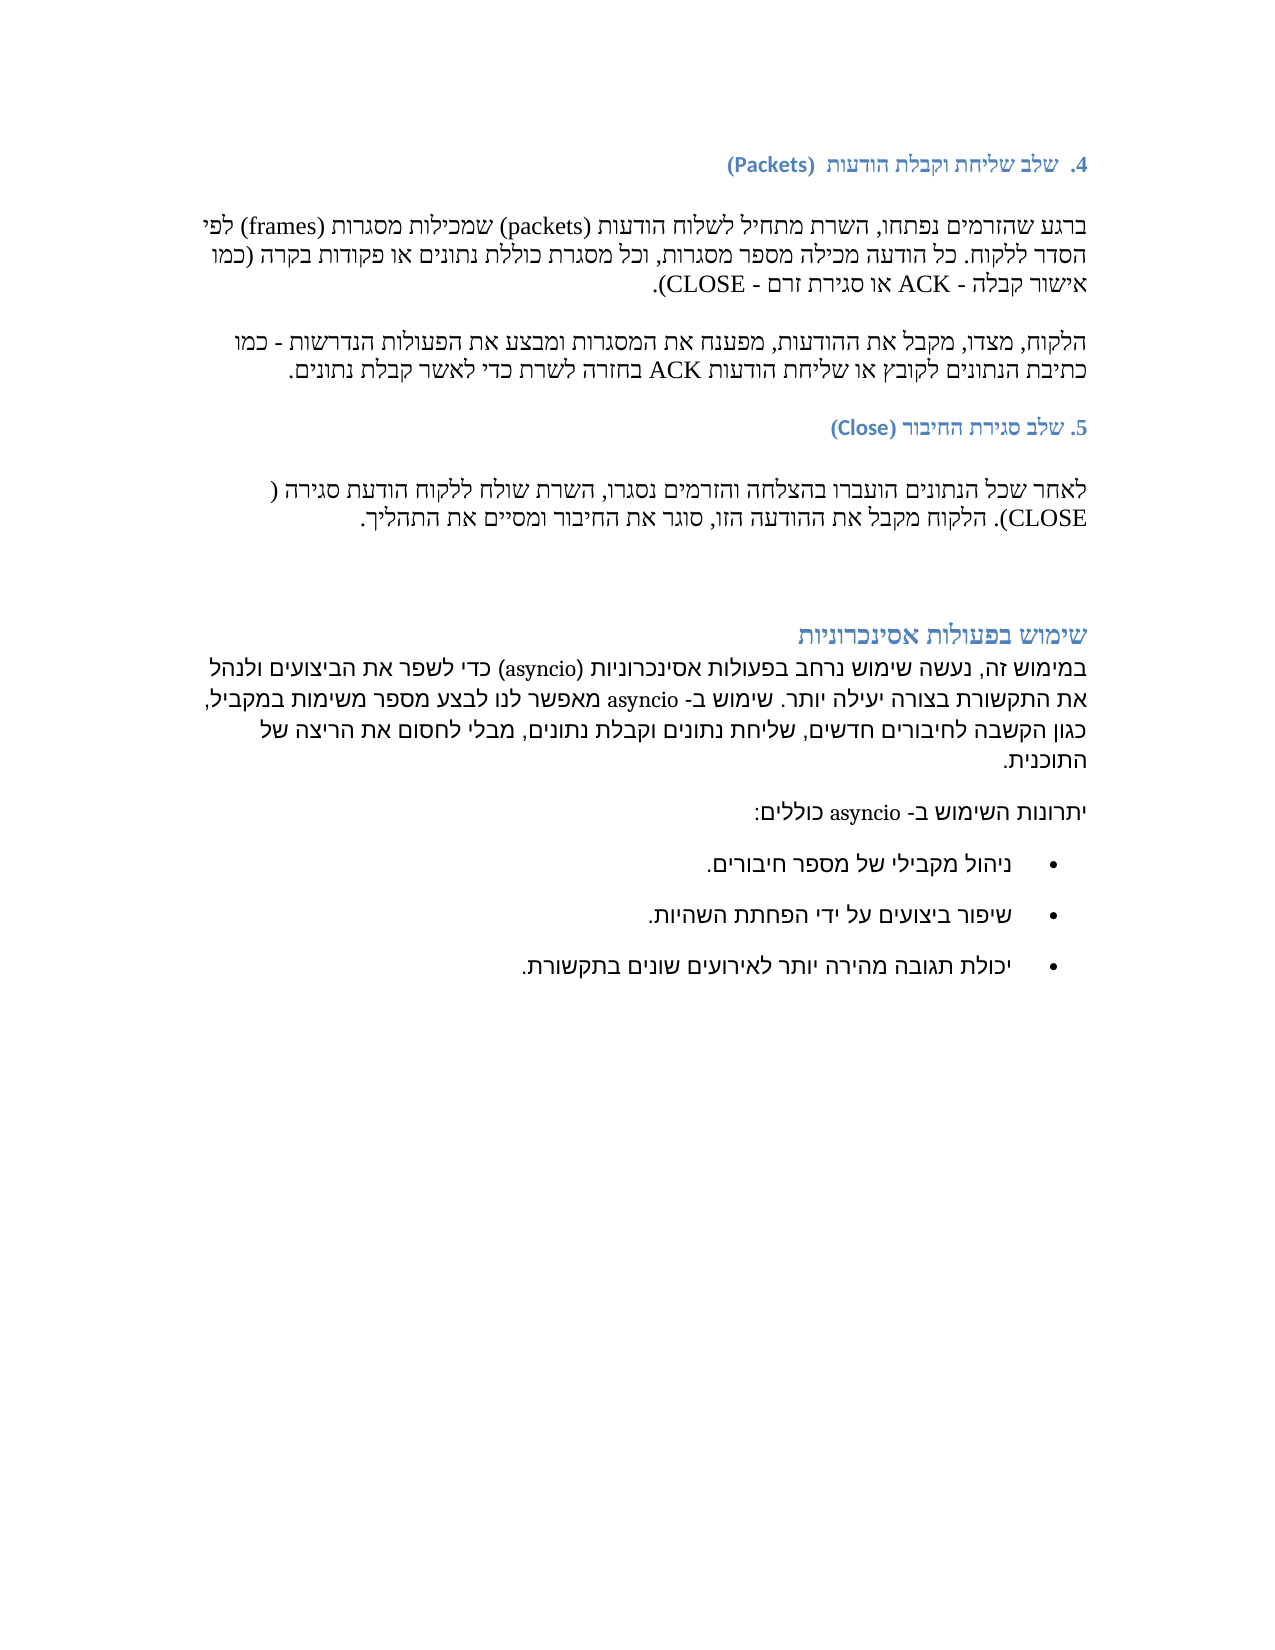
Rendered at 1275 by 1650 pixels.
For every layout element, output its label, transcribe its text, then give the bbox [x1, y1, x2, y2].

subtitle 4. שלב שליחת וקבלת הודעות (Packets) [187, 150, 1087, 178]
list שיפור ביצועים על ידי הפחתת השהיות. [187, 902, 1050, 928]
list ניהול מקבילי של מספר חיבורים. [187, 851, 1050, 877]
subtitle 5. שלב סגירת החיבור (Close) [187, 413, 1087, 441]
text הלקוח, מצדו, מקבל את ההודעות, מפענח את המסגרות ומבצע את הפעולות הנדרשות - כמו כתיבת הנתונים לקובץ או שליחת הודעות ACK בחזרה לשרת כדי לאשר קבלת נתונים. [187, 327, 1087, 384]
subtitle שימוש בפעולות אסינכרוניות [187, 619, 1087, 651]
text יתרונות השימוש ב- asyncio כוללים: [187, 798, 1087, 826]
text לאחר שכל הנתונים הועברו בהצלחה והזרמים נסגרו, השרת שולח ללקוח הודעת סגירה (CLOSE). הלקוח מקבל את ההודעה הזו, סוגר את החיבור ומסיים את התהליך. [187, 475, 1087, 532]
text ברגע שהזרמים נפתחו, השרת מתחיל לשלוח הודעות (packets) שמכילות מסגרות (frames) לפי הסדר ללקוח. כל הודעה מכילה מספר מסגרות, וכל מסגרת כוללת נתונים או פקודות בקרה (כמו אישור קבלה - ACK או סגירת זרם - CLOSE). [187, 211, 1087, 298]
list יכולת תגובה מהירה יותר לאירועים שונים בתקשורת. [187, 953, 1050, 979]
text במימוש זה, נעשה שימוש נרחב בפעולות אסינכרוניות (asyncio) כדי לשפר את הביצועים ולנהל את התקשורת בצורה יעילה יותר. שימוש ב- asyncio מאפשר לנו לבצע מספר משימות במקביל, כגון הקשבה לחיבורים חדשים, שליחת נתונים וקבלת נתונים, מבלי לחסום את הריצה של התוכנית. [187, 655, 1087, 774]
